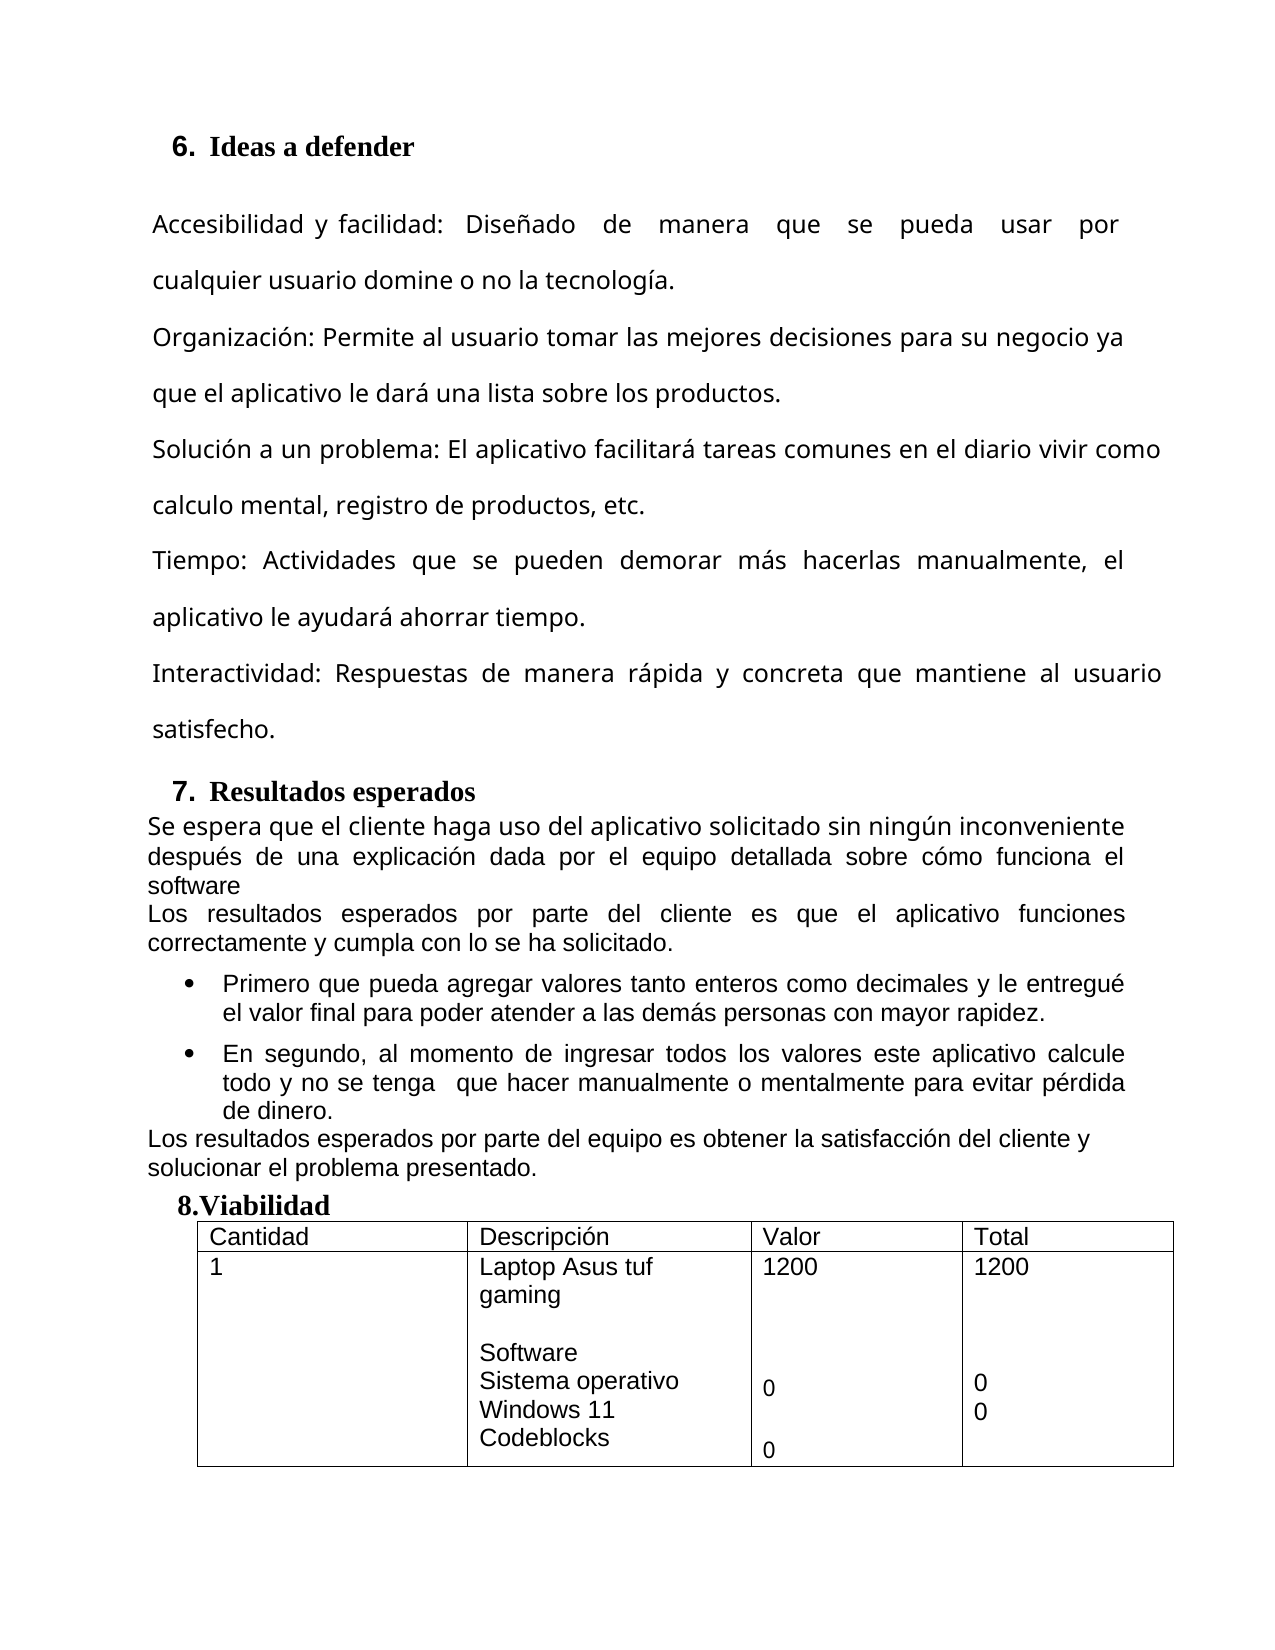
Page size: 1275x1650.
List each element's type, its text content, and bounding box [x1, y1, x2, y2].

table_cell Laptop Asus tuf gaming Software Sistema operativo Windows 11 Codeblocks [468, 1252, 751, 1466]
table_cell 1200 0 0 [752, 1252, 962, 1466]
table_header Total [963, 1222, 1173, 1251]
table_cell 1200 0 0 [963, 1252, 1173, 1466]
subtitle 8.Viabilidad [177, 1188, 1162, 1221]
subtitle Ideas a defender [172, 129, 1162, 163]
text Se espera que el cliente haga uso del aplicativo solicitado sin ningún inconveniente después de una explicación dada por el equipo detallada sobre cómo funciona el software [147, 808, 1126, 900]
text Organización: Permite al usuario tomar las mejores decisiones para su negocio ya que el aplicativo le dará una lista sobre los productos. [152, 319, 1126, 409]
text Solución a un problema: El aplicativo facilitará tareas comunes en el diario vivir como calculo mental, registro de productos, etc. [152, 432, 1162, 521]
text Accesibilidad y facilidad: Diseñado de manera que se pueda usar por cualquier usuario domine o no la tecnología. [152, 207, 1119, 297]
subtitle Resultados esperados [172, 774, 1162, 808]
table_header Valor [752, 1222, 962, 1251]
table_header Descripción [468, 1222, 751, 1251]
text Interactividad: Respuestas de manera rápida y concreta que mantiene al usuario satisfecho. [152, 656, 1162, 746]
table_header Cantidad [198, 1222, 467, 1251]
list Primero que pueda agregar valores tanto enteros como decimales y le entregué el valor final para poder atender a las demás personas con mayor rapidez. [185, 970, 1126, 1026]
list En segundo, al momento de ingresar todos los valores este aplicativo calcule todo y no se tenga que hacer manualmente o mentalmente para evitar pérdida de dinero. [185, 1040, 1127, 1124]
table_cell 1 [198, 1252, 467, 1466]
text Los resultados esperados por parte del equipo es obtener la satisfacción del cliente y solucionar el problema presentado. [147, 1125, 1126, 1181]
text Los resultados esperados por parte del cliente es que el aplicativo funciones correctamente y cumpla con lo se ha solicitado. [147, 900, 1127, 957]
text Tiempo: Actividades que se pueden demorar más hacerlas manualmente, el aplicativo le ayudará ahorrar tiempo. [152, 543, 1126, 633]
